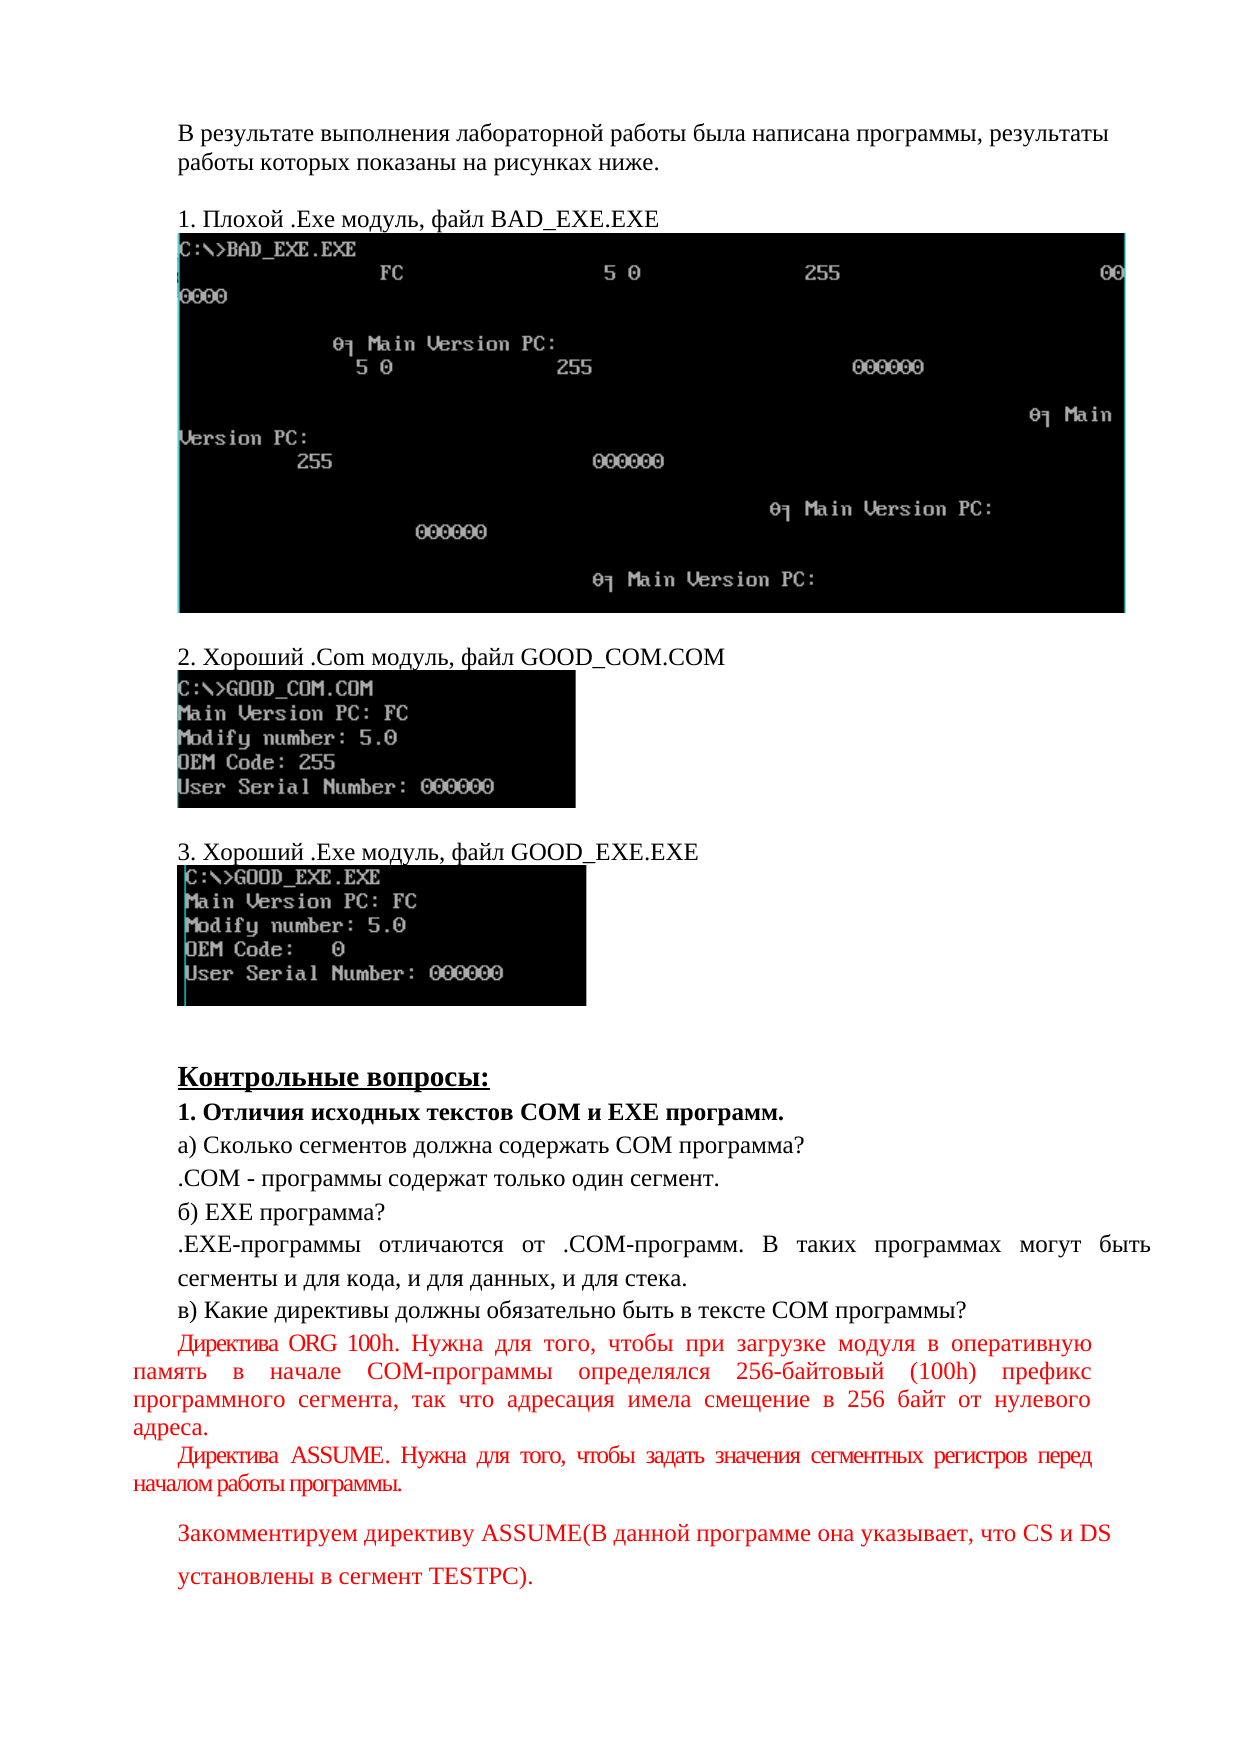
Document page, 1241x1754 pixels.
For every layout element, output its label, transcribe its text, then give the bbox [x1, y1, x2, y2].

text 1. Отличия исходных текстов COM и EXE программ. [177, 1097, 1152, 1126]
picture [177, 865, 587, 1006]
text в) Какие директивы должны обязательно быть в тексте COM программы? [177, 1296, 1152, 1324]
text б) EXE программа? [177, 1197, 1152, 1225]
text В результате выполнения лабораторной работы была написана программы, результаты работы которых показаны на рисунках ниже. [177, 118, 1152, 176]
picture [177, 233, 1126, 613]
list Директива ASSUME. Нужна для того, чтобы задать значения сегментных регистров перед началом работы программы. [133, 1441, 1093, 1497]
text 1. Плохой .Exe модуль, файл BAD_EXE.EXE [177, 204, 1152, 233]
picture [177, 670, 576, 808]
text 2. Хороший .Com модуль, файл GOOD_COM.COM [177, 642, 1152, 670]
text Закомментируем директиву ASSUME(В данной программе она указывает, что CS и DS установлены в сегмент TESTPC). [177, 1518, 1152, 1589]
text a) Сколько сегментов должна содержать COM программа? [177, 1131, 1152, 1159]
text .EXE-программы отличаются от .COM-программ. В таких программах могут быть сегменты и для кода, и для данных, и для стека. [177, 1229, 1152, 1291]
text .COM - программы содержат только один сегмент. [177, 1163, 1152, 1192]
list Директива ORG 100h. Нужна для того, чтобы при загрузке модуля в оперативную память в начале COM-программы определялся 256-байтовый (100h) префикс программного сегмента, так что адресация имела смещение в 256 байт от нулевого адреса. [133, 1329, 1093, 1441]
text 3. Хороший .Exe модуль, файл GOOD_EXE.EXE [177, 837, 1152, 865]
text Контрольные вопросы: [177, 1059, 1152, 1092]
